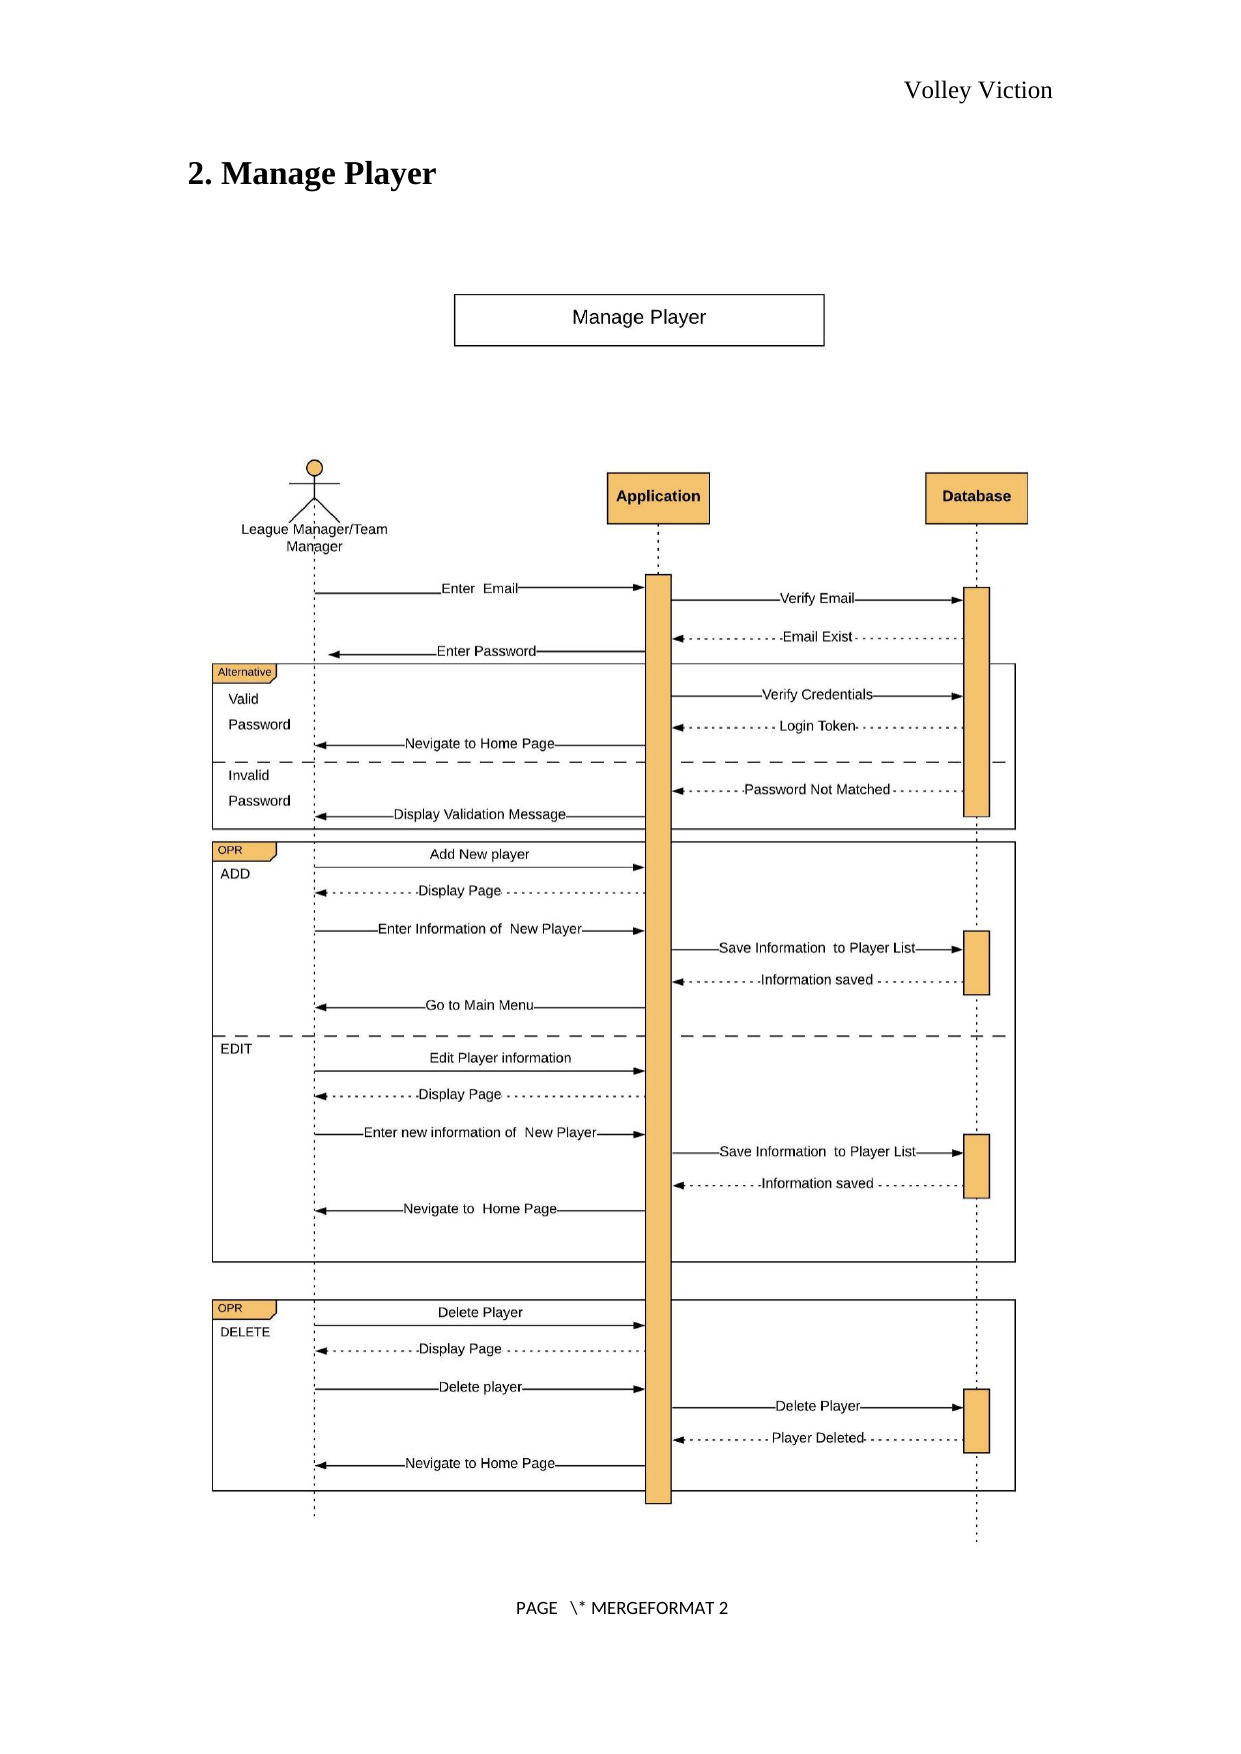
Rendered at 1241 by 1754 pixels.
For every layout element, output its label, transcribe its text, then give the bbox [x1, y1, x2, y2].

text 2. Manage Player [187, 153, 1053, 191]
picture [187, 269, 1053, 1567]
